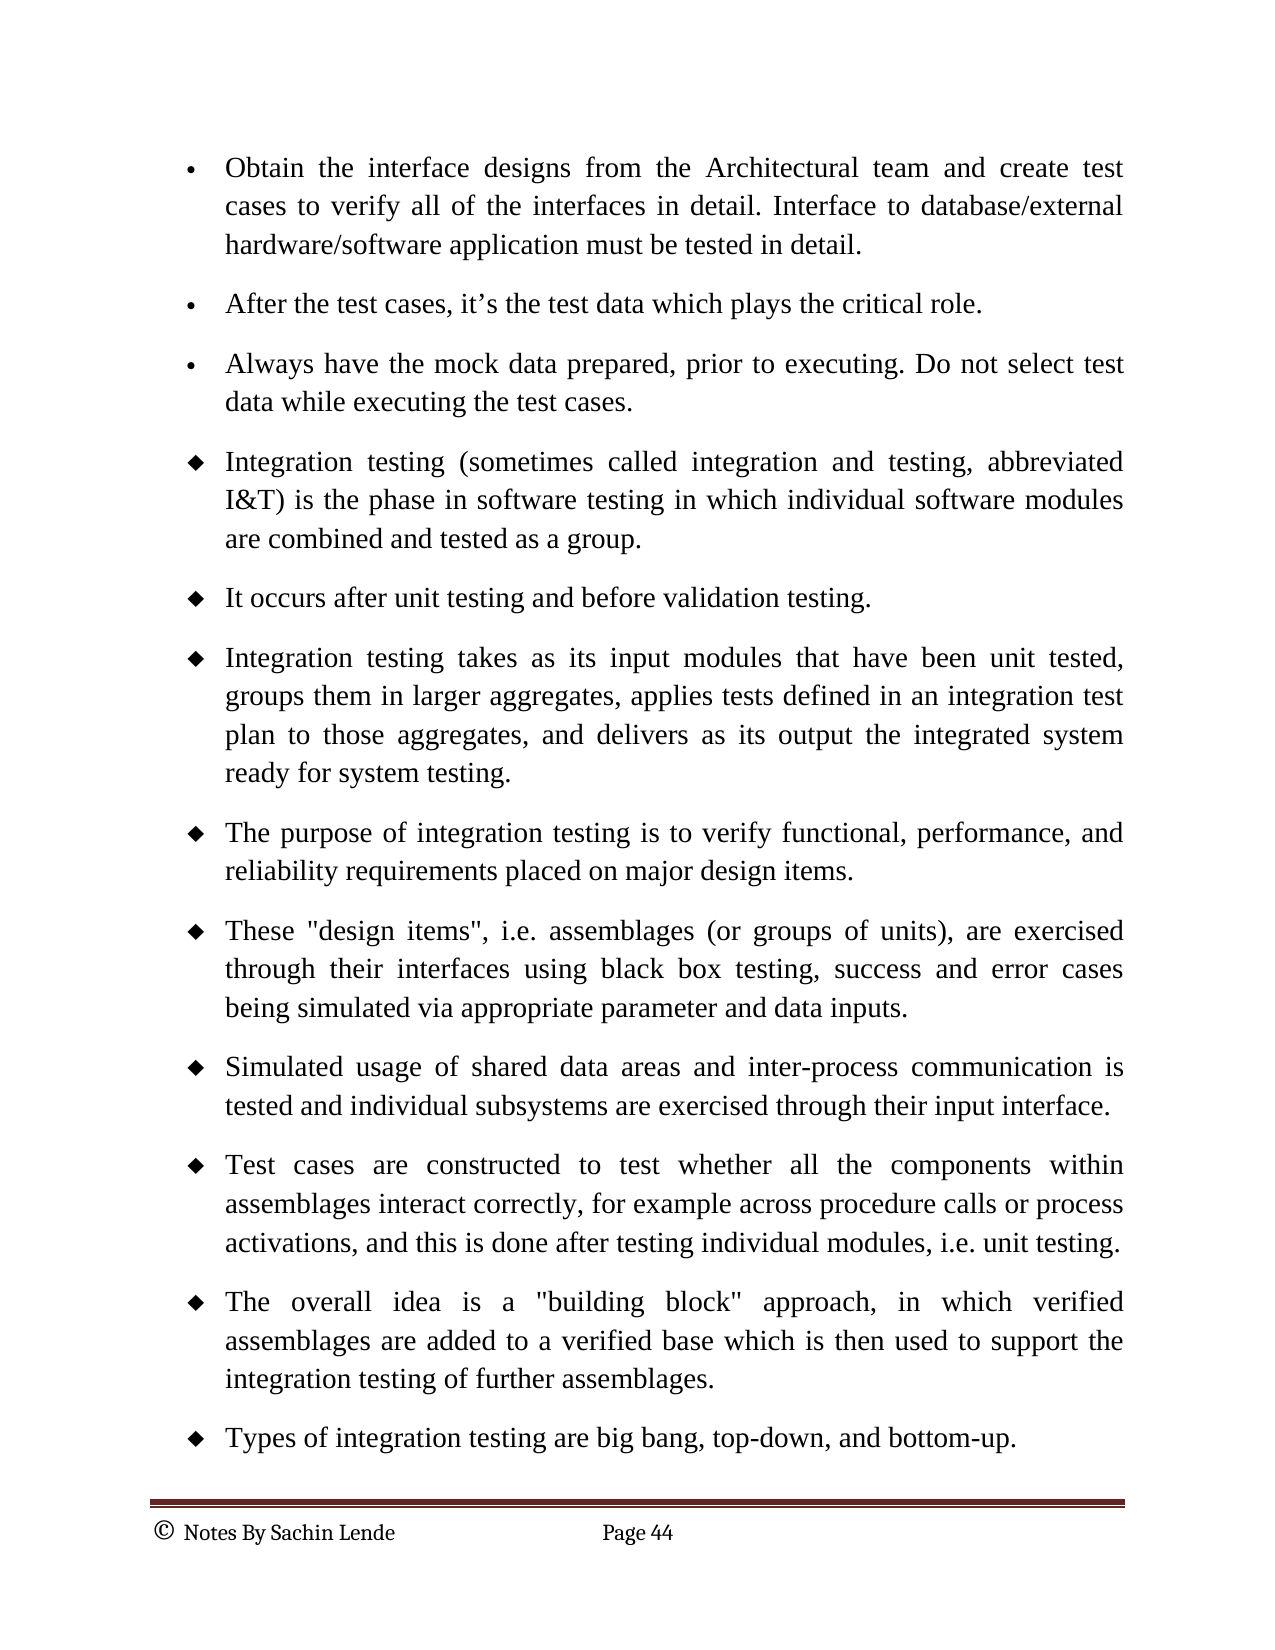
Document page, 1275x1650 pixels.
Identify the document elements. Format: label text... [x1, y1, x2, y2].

list First, determine the Integration Test Strategy that could be adopted and later prepare the test cases and test data accordingly. [187, 684, 1125, 756]
list Technical documents to be submitted followed by release Notes. [187, 506, 1125, 540]
list Required Test Environment to be set up for Integration testing [187, 209, 1125, 243]
list Obtain the interface designs from the Architectural team and create test cases to verify all of the interfaces in detail. Interface to database/external hardware/software application must be tested in detail. [187, 880, 1125, 991]
list Executed Test Cases are documented [187, 387, 1125, 421]
list Integration tests Plan, test case, scenarios to be signed off and documented. [187, 150, 1125, 183]
list Successful Testing of Integrated Application. [187, 328, 1125, 362]
list It occurs after unit testing and before validation testing. [187, 1311, 1125, 1344]
list After the test cases, it’s the test data which plays the critical role. [187, 1017, 1125, 1050]
list Study the Architecture design of the Application and identify the Critical Modules. These need to be tested on priority. [187, 782, 1125, 854]
list Always have the mock data prepared, prior to executing. Do not select test data while executing the test cases. [187, 1076, 1125, 1148]
list Integration testing (sometimes called integration and testing, abbreviated I&T) is the phase in software testing in which individual software modules are combined and tested as a group. [187, 1174, 1125, 1285]
list All High prioritized bugs fixed and closed [187, 447, 1125, 480]
text Exit Criteria: [150, 269, 1125, 302]
text Best Practices/ Guidelines for Integration Testing [150, 625, 1125, 658]
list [187, 1370, 1125, 1442]
